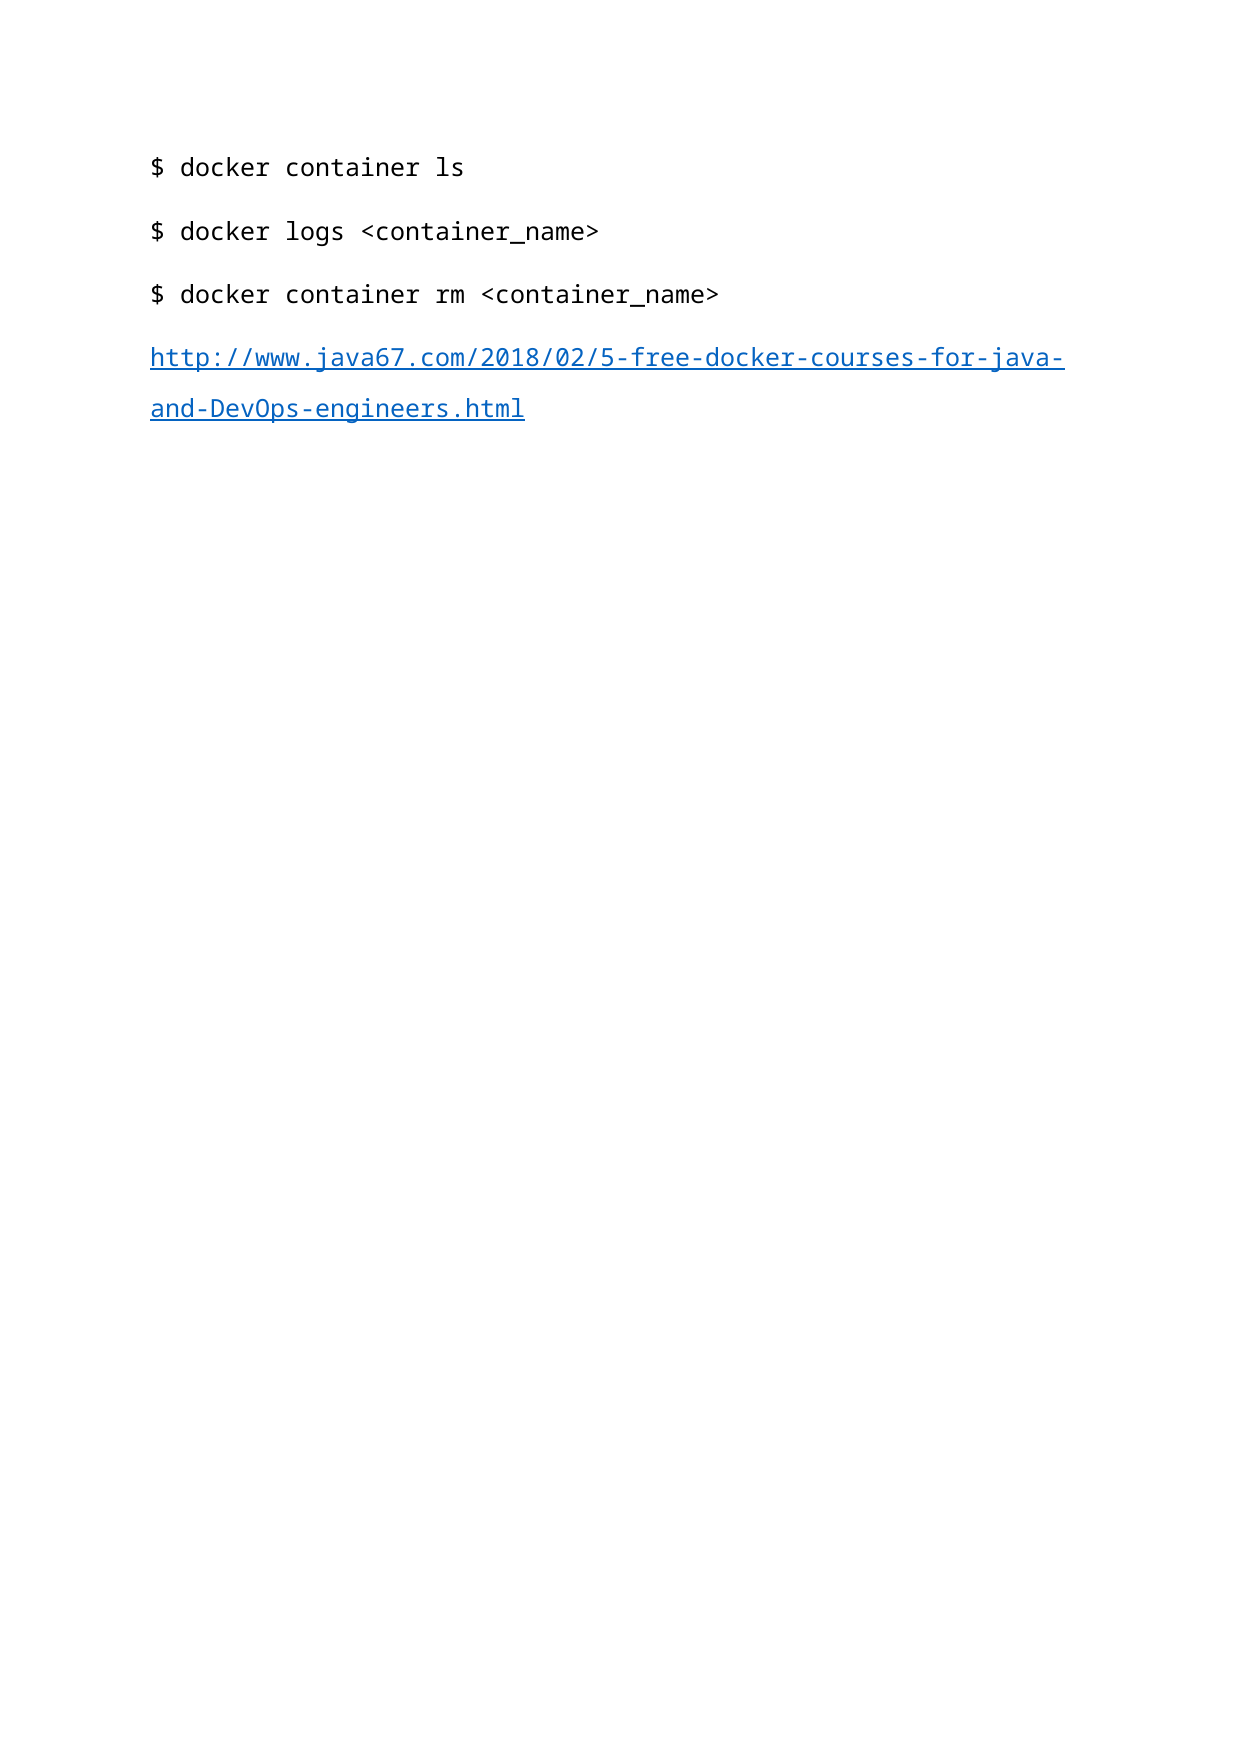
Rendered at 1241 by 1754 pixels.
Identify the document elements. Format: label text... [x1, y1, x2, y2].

text http://www.java67.com/2018/02/5-free-docker-courses-for-java-and-DevOps-engineers.html [150, 340, 1090, 425]
text $ docker container rm <container_name> [150, 276, 1090, 311]
text $ docker container ls [150, 150, 1090, 184]
text $ docker logs <container_name> [150, 213, 1090, 247]
